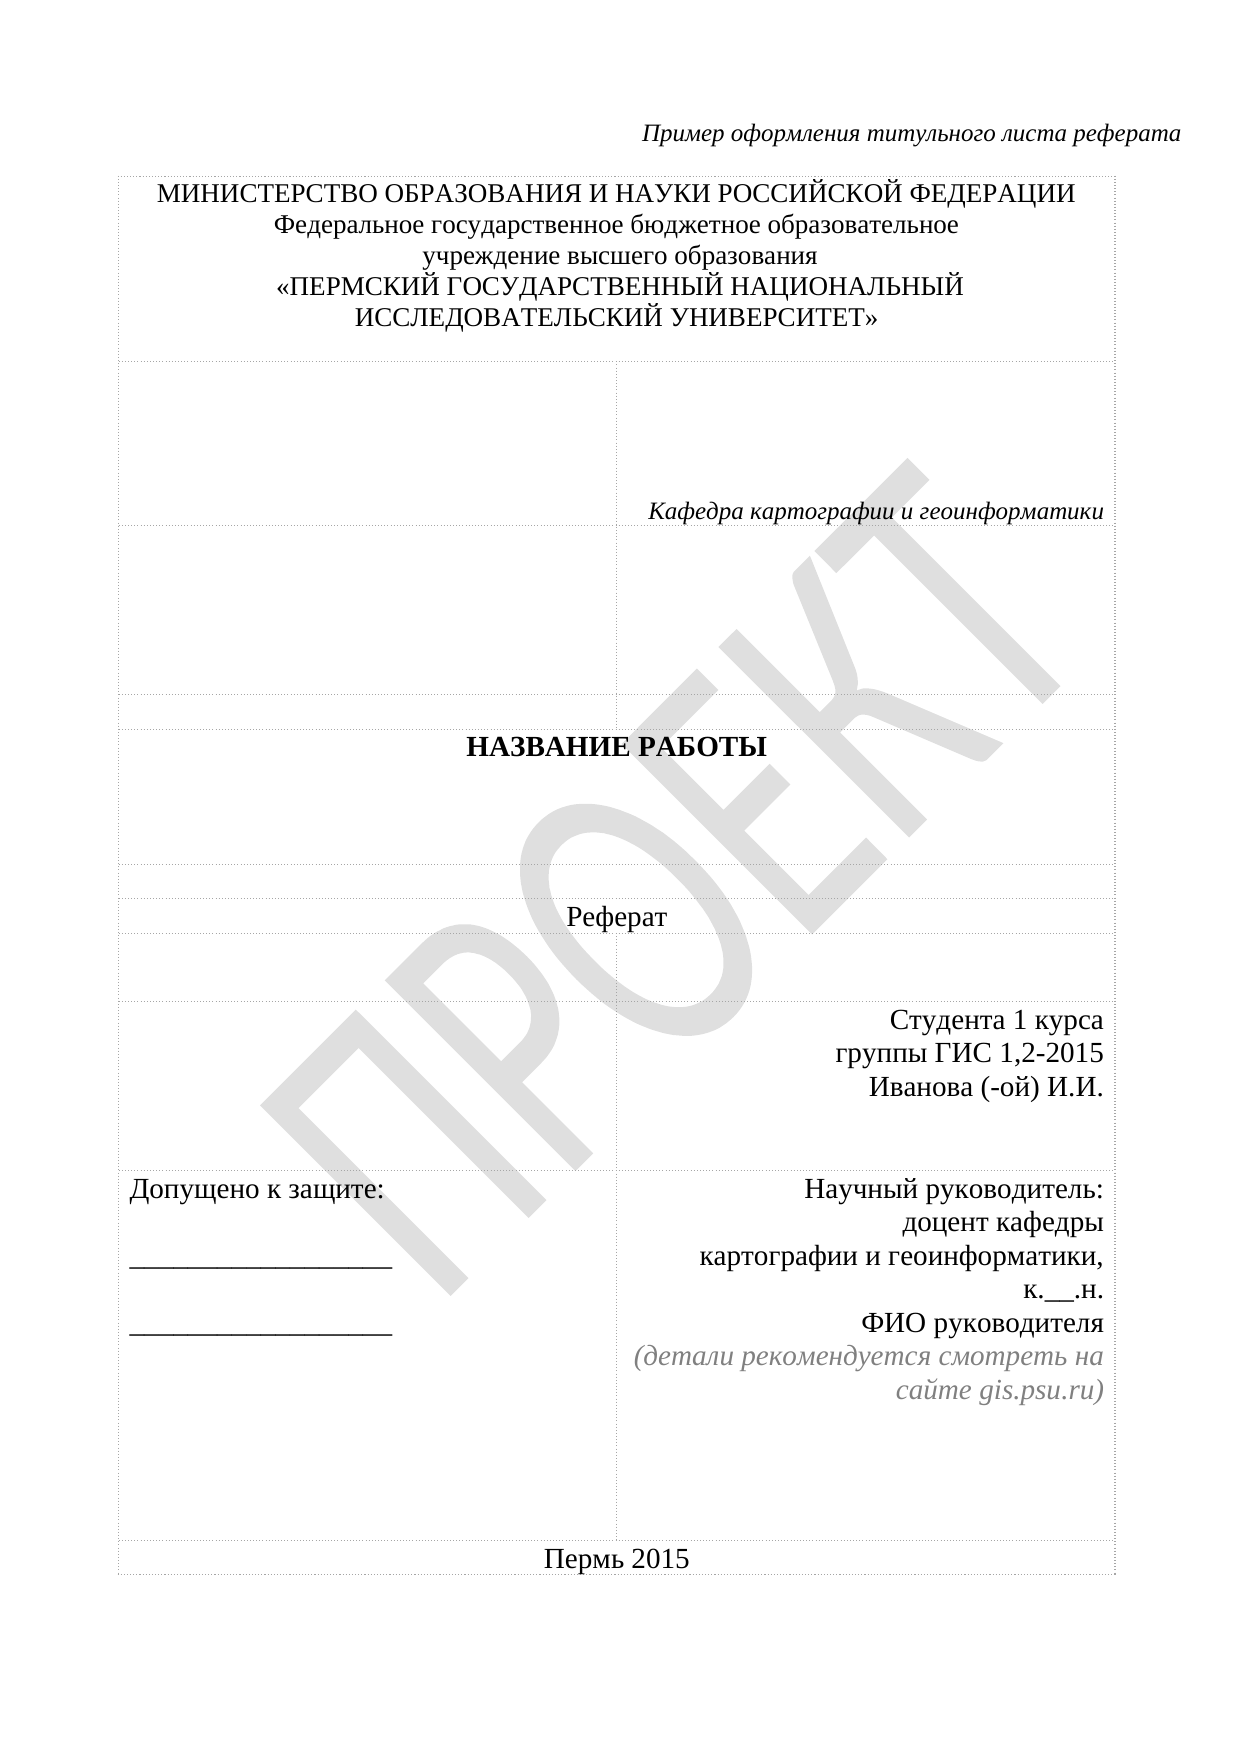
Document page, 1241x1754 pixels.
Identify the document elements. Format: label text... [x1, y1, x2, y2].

table_cell [617, 525, 1115, 694]
table_cell [118, 361, 617, 525]
table_cell Допущено к защите: __________________ __________________ [118, 1170, 617, 1540]
table_cell [118, 525, 617, 694]
table_cell [118, 694, 617, 728]
table_cell [118, 933, 617, 1001]
text Пример оформления титульного листа реферата [177, 118, 1181, 147]
table_cell Реферат [118, 898, 1115, 933]
table_cell Пермь 2015 [118, 1540, 1115, 1574]
table_cell Научный руководитель: доцент кафедры картографии и геоинформатики, к.__.н. ФИО руководителя (детали рекомендуется смотреть на сайте gis.psu.ru) [617, 1170, 1115, 1540]
table_cell Кафедра картографии и геоинформатики [617, 361, 1115, 525]
table_cell Студента 1 курса группы ГИС 1,2-2015 Иванова (-ой) И.И. [617, 1001, 1115, 1170]
table_cell [617, 933, 1115, 1001]
table_cell [617, 694, 1115, 728]
table_cell [118, 1001, 617, 1170]
table_cell НАЗВАНИЕ РАБОТЫ [118, 729, 1115, 864]
table_cell [118, 864, 1115, 898]
table_header МИНИСТЕРСТВО ОБРАЗОВАНИЯ И НАУКИ РОССИЙСКОЙ ФЕДЕРАЦИИ Федеральное государственное бюджетное образовательное учреждение высшего образования «ПЕРМСКИЙ ГОСУДАРСТВЕННЫЙ НАЦИОНАЛЬНЫЙ ИССЛЕДОВАТЕЛЬСКИЙ УНИВЕРСИТЕТ» [118, 176, 1115, 361]
